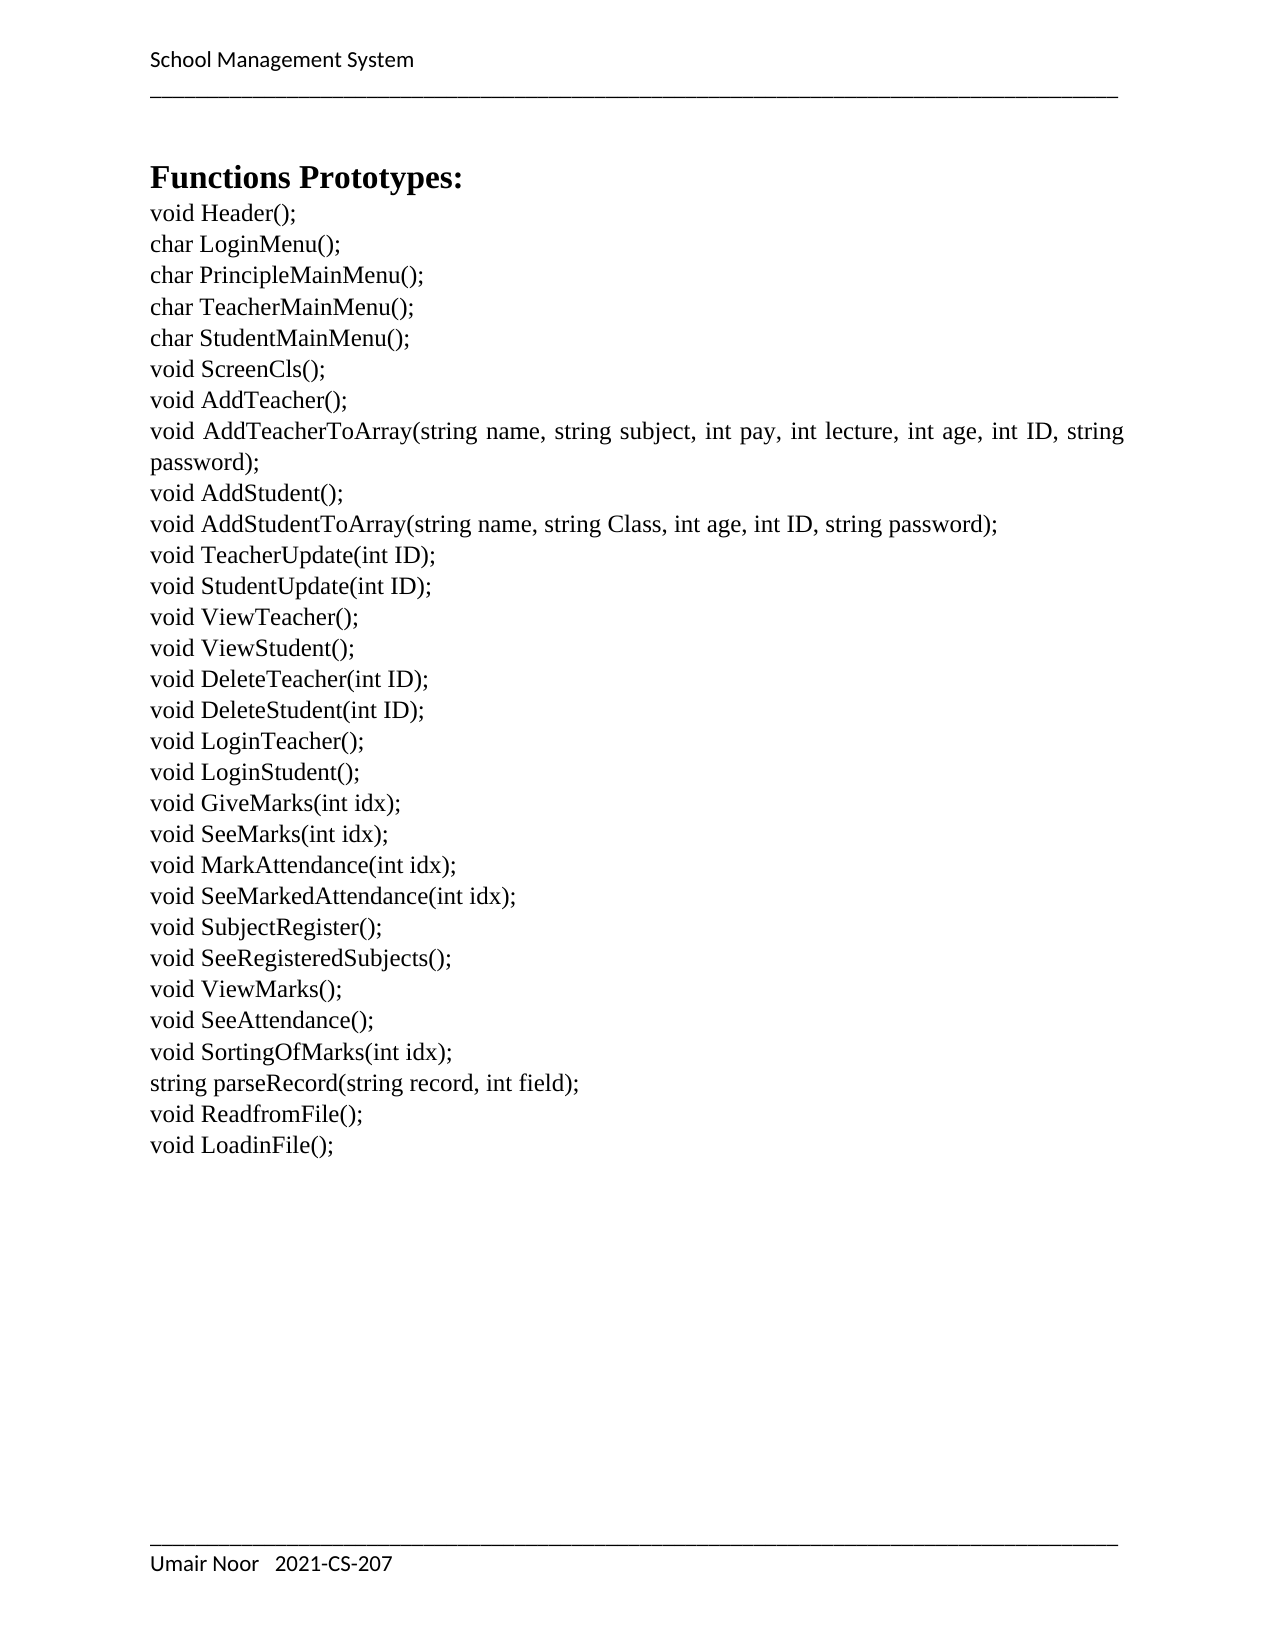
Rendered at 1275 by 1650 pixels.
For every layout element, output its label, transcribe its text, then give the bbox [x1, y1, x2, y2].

text void LoginStudent(); [150, 757, 1125, 786]
text void ScreenCls(); [150, 354, 1125, 382]
text void LoadinFile(); [150, 1130, 1125, 1158]
text void MarkAttendance(int idx); [150, 850, 1125, 879]
text void SeeMarks(int idx); [150, 819, 1125, 848]
text void ViewStudent(); [150, 633, 1125, 662]
text void SeeMarkedAttendance(int idx); [150, 881, 1125, 910]
text void GiveMarks(int idx); [150, 788, 1125, 817]
text void StudentUpdate(int ID); [150, 571, 1125, 600]
text char StudentMainMenu(); [150, 323, 1125, 351]
text void DeleteTeacher(int ID); [150, 664, 1125, 693]
text string parseRecord(string record, int field); [150, 1068, 1125, 1096]
text void AddStudent(); [150, 478, 1125, 507]
text char TeacherMainMenu(); [150, 292, 1125, 320]
text void DeleteStudent(int ID); [150, 695, 1125, 724]
text void SortingOfMarks(int idx); [150, 1037, 1125, 1065]
text void TeacherUpdate(int ID); [150, 540, 1125, 569]
text void Header(); [150, 198, 1125, 227]
text void AddTeacher(); [150, 385, 1125, 413]
text void LoginTeacher(); [150, 726, 1125, 755]
text void ViewMarks(); [150, 974, 1125, 1003]
text void SeeAttendance(); [150, 1006, 1125, 1034]
text char PrincipleMainMenu(); [150, 261, 1125, 289]
text void AddStudentToArray(string name, string Class, int age, int ID, string password); [150, 509, 1125, 538]
text char LoginMenu(); [150, 229, 1125, 258]
text void ReadfromFile(); [150, 1099, 1125, 1127]
text void SubjectRegister(); [150, 912, 1125, 941]
text void SeeRegisteredSubjects(); [150, 943, 1125, 972]
text void ViewTeacher(); [150, 602, 1125, 631]
text Functions Prototypes: [150, 157, 1125, 195]
text void AddTeacherToArray(string name, string subject, int pay, int lecture, int age, int ID, string password); [150, 416, 1125, 476]
